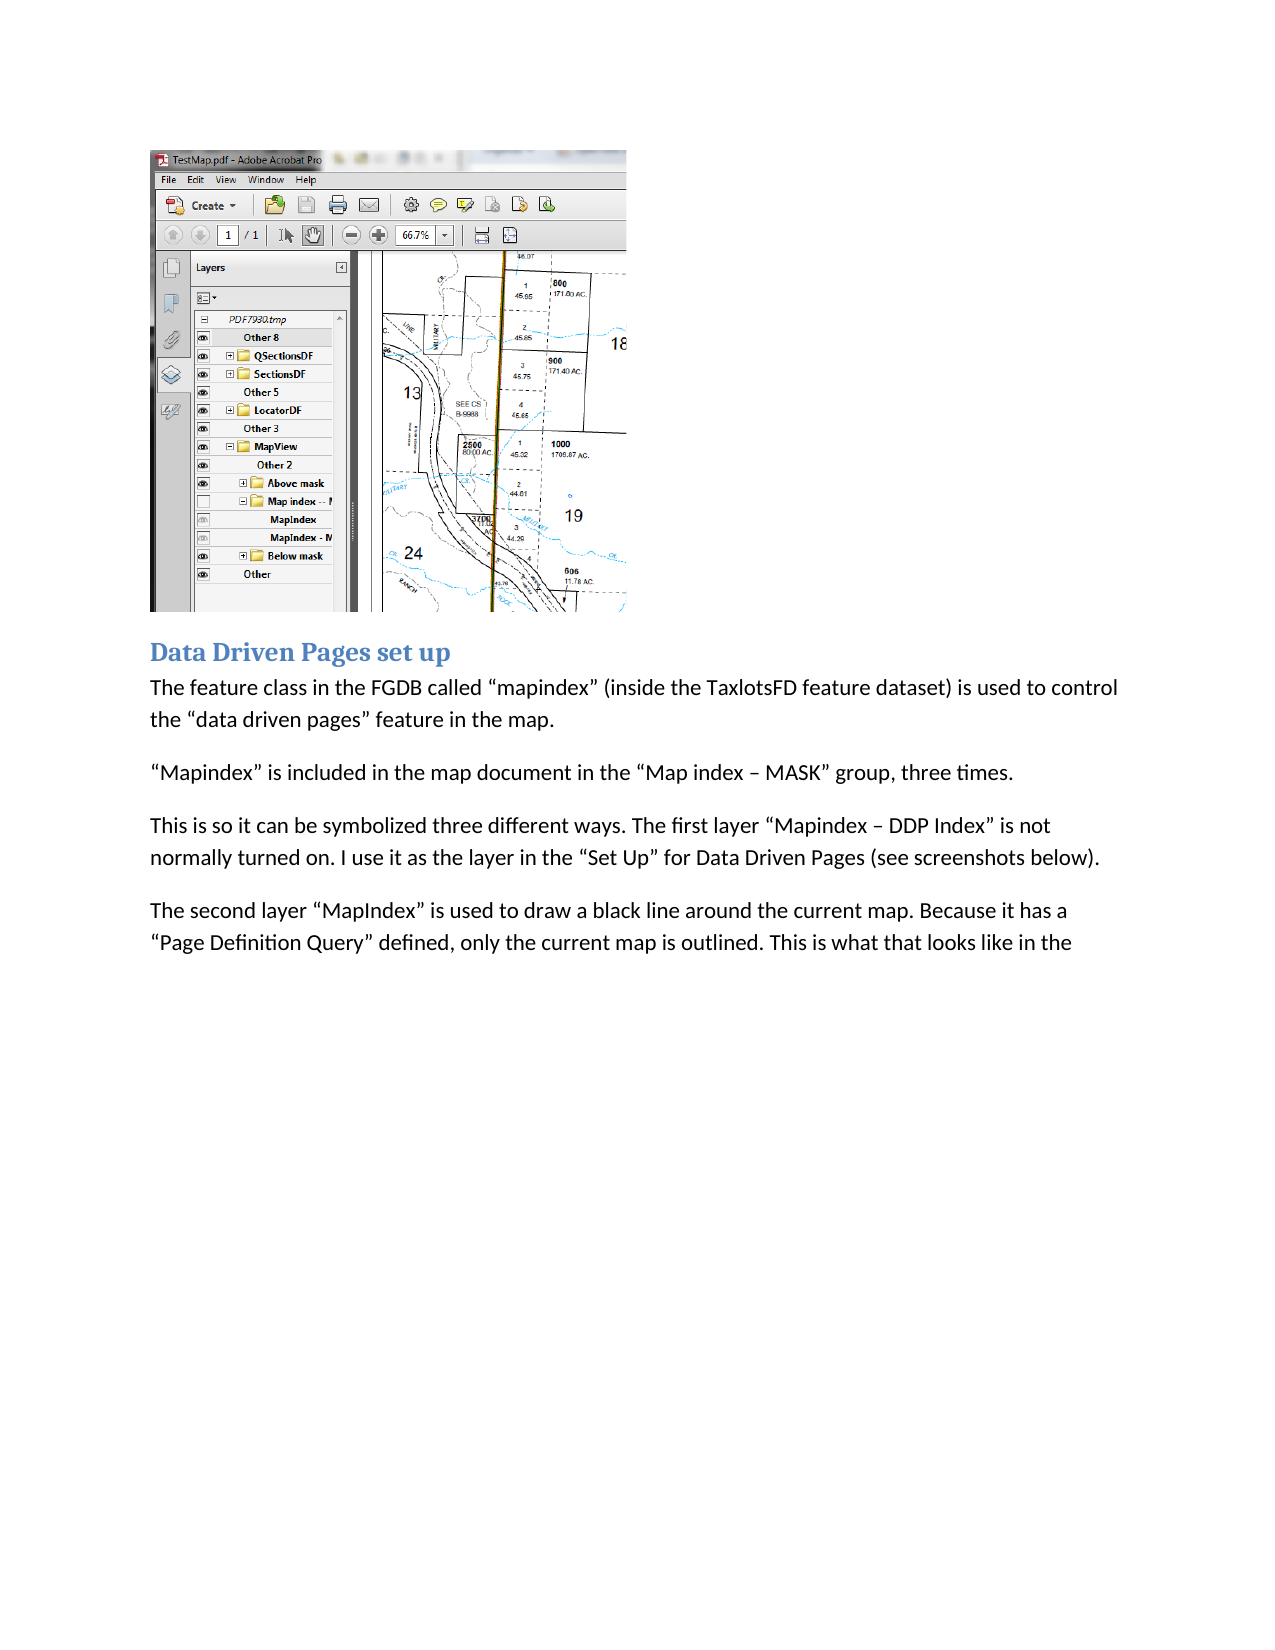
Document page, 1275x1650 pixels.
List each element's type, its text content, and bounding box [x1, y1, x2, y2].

text This is so it can be symbolized three different ways. The first layer “Mapindex – DDP Index” is not normally turned on. I use it as the layer in the “Set Up” for Data Driven Pages (see screenshots below). [150, 811, 1125, 871]
subtitle Data Driven Pages set up [150, 637, 1125, 668]
text The feature class in the FGDB called “mapindex” (inside the TaxlotsFD feature dataset) is used to control the “data driven pages” feature in the map. [150, 673, 1125, 733]
text The second layer “MapIndex” is used to draw a black line around the current map. Because it has a “Page Definition Query” defined, only the current map is outlined. This is what that looks like in the properties for the layer: [150, 896, 1125, 956]
text “Mapindex” is included in the map document in the “Map index – MASK” group, three times. [150, 758, 1125, 786]
